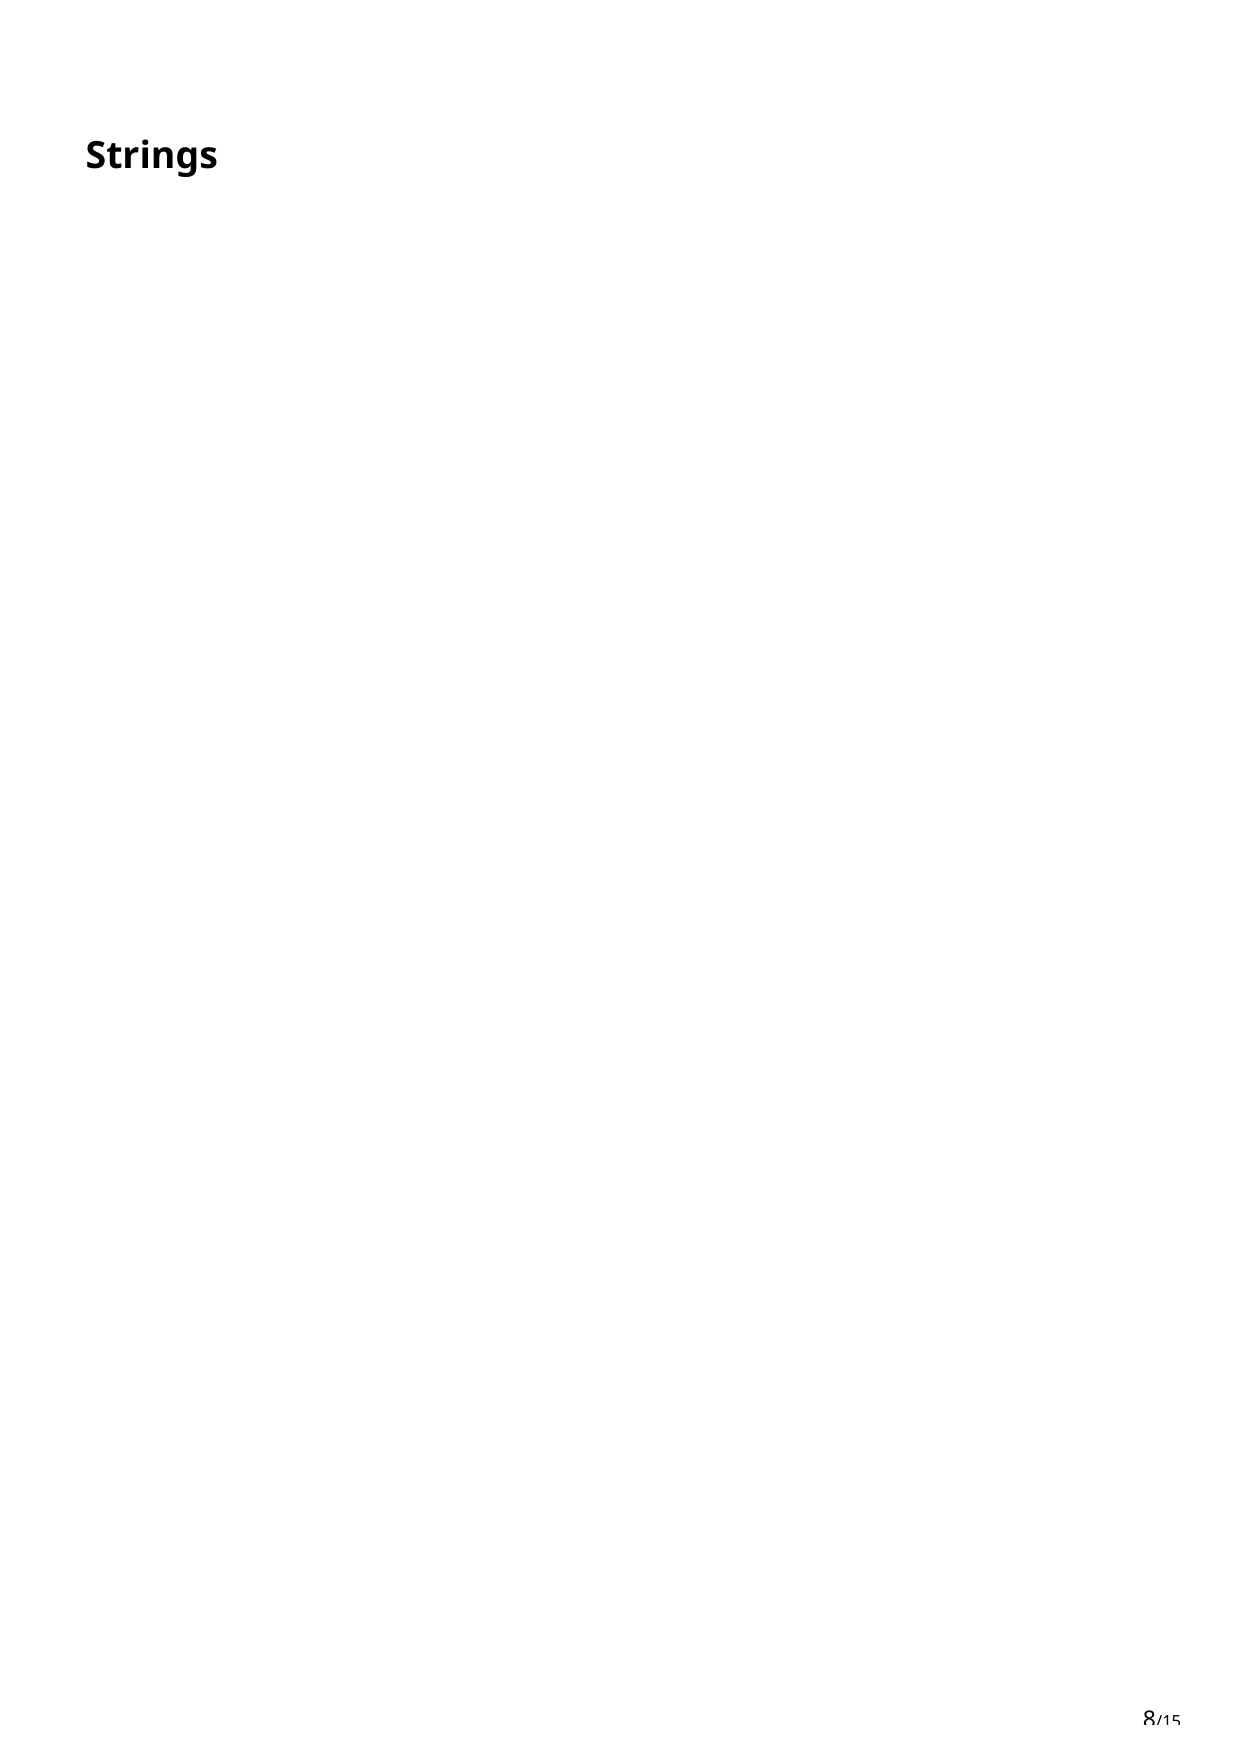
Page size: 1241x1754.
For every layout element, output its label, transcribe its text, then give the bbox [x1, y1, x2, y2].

subtitle Strings [85, 128, 1159, 179]
